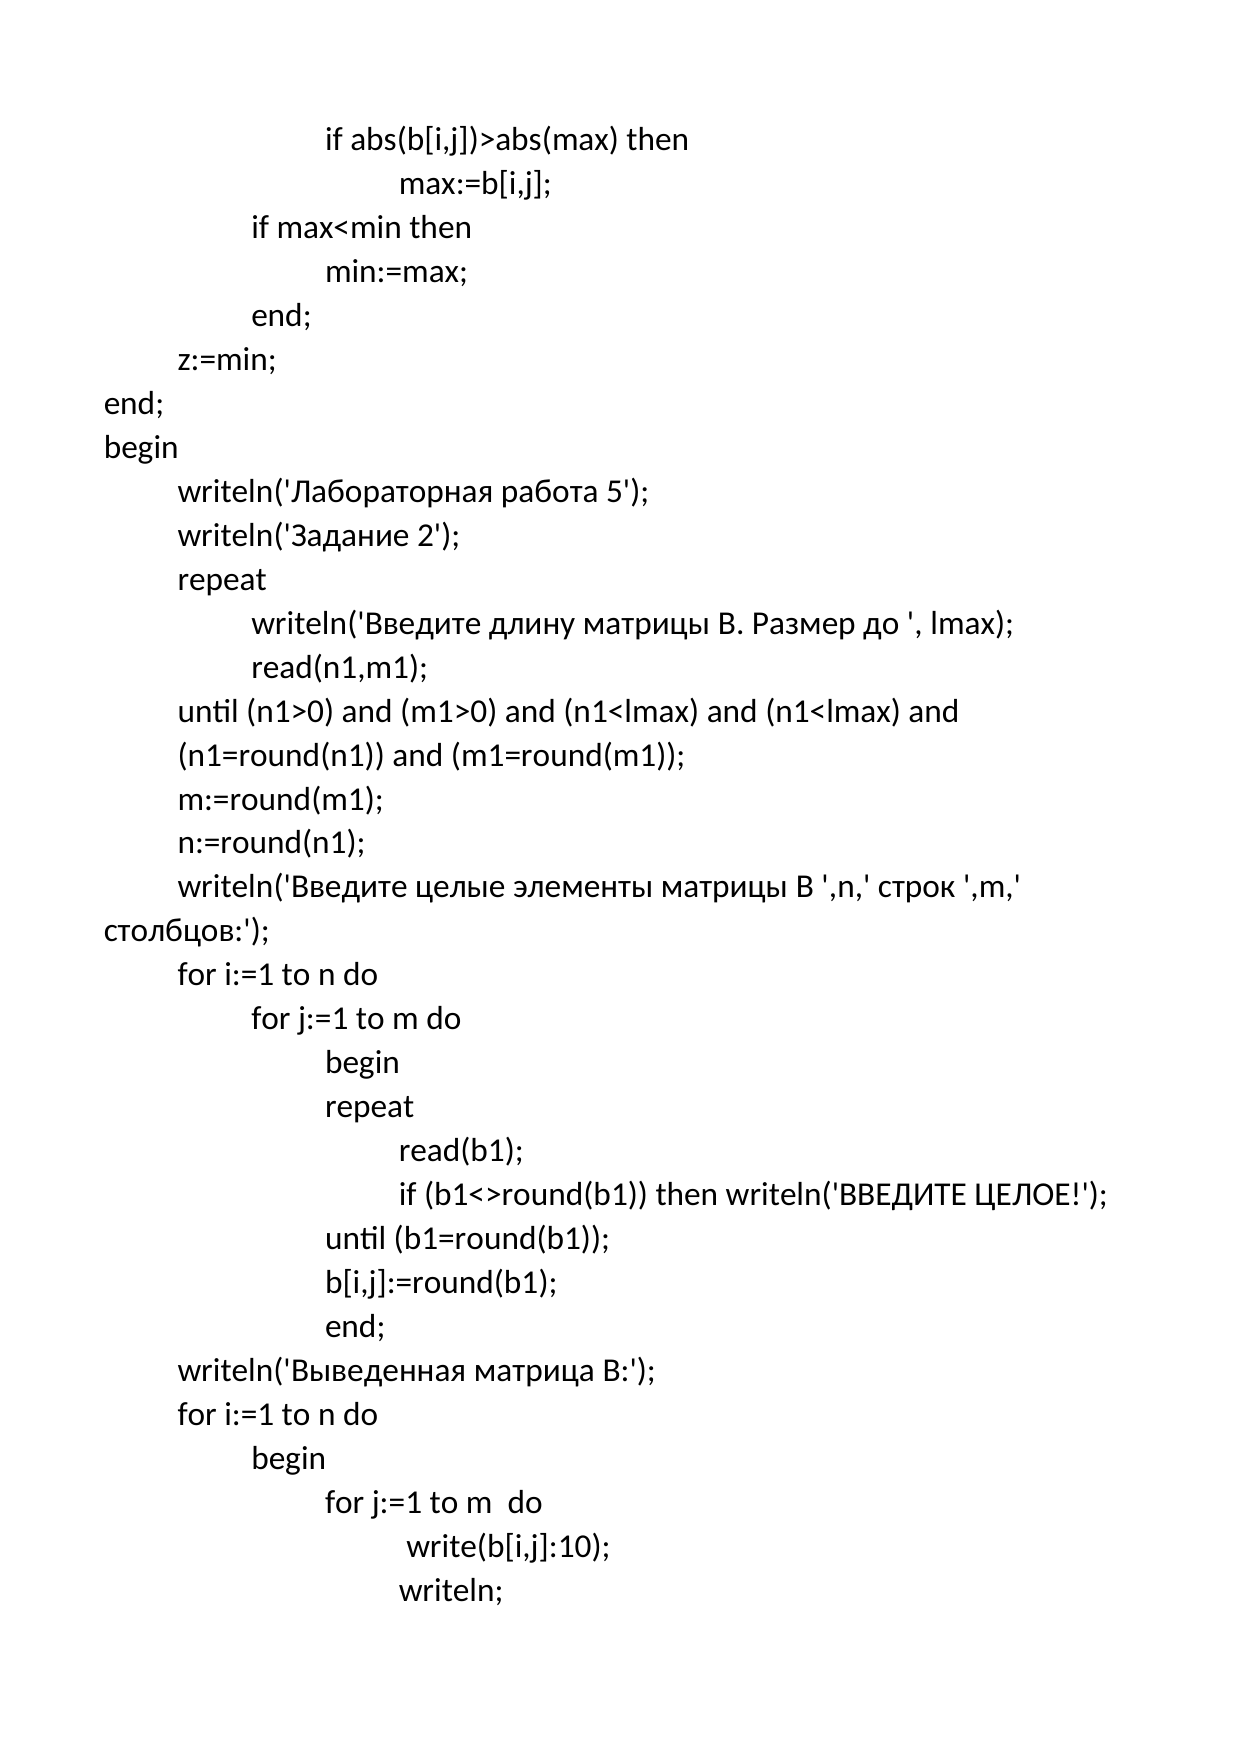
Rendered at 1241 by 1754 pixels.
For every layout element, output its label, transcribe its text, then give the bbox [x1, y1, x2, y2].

text until (b1=round(b1)); [103, 1217, 1152, 1258]
text repeat [103, 1085, 1152, 1126]
text for j:=1 to m do [103, 1481, 1152, 1522]
text if max<min then [177, 206, 1152, 247]
text begin [103, 426, 1152, 467]
text if abs(b[i,j])>abs(max) then [251, 118, 1152, 159]
text end; [103, 294, 1152, 335]
text writeln('Выведенная матрица B:'); [103, 1349, 1152, 1390]
text writeln('Введите целые элементы матрицы B ',n,' строк ',m,' столбцов:'); [103, 865, 1152, 950]
text writeln('Задание 2'); [103, 514, 1152, 554]
text begin [103, 1041, 1152, 1082]
text read(b1); [103, 1129, 1152, 1170]
text writeln('Лабораторная работа 5'); [103, 470, 1152, 511]
text end; [103, 1305, 1152, 1346]
text for i:=1 to n do [103, 953, 1152, 994]
text n:=round(n1); [103, 821, 1152, 862]
text repeat [103, 558, 1152, 598]
text min:=max; [251, 250, 1152, 291]
text end; [103, 382, 1152, 423]
text begin [177, 1437, 1152, 1478]
text for j:=1 to m do [103, 997, 1152, 1038]
text write(b[i,j]:10); [103, 1525, 1152, 1566]
text writeln; [103, 1569, 1152, 1609]
text b[i,j]:=round(b1); [103, 1261, 1152, 1302]
text m:=round(m1); [103, 777, 1152, 818]
text max:=b[i,j]; [325, 162, 1152, 203]
text until (n1>0) and (m1>0) and (n1<lmax) and (n1<lmax) and (n1=round(n1)) and (m1=round(m1)); [177, 689, 1152, 774]
text for i:=1 to n do [103, 1393, 1152, 1434]
text if (b1<>round(b1)) then writeln('ВВЕДИТЕ ЦЕЛОЕ!'); [103, 1173, 1152, 1214]
text read(n1,m1); [177, 646, 1152, 686]
text z:=min; [103, 338, 1152, 379]
text writeln('Введите длину матрицы B. Размер до ', lmax); [177, 602, 1152, 642]
